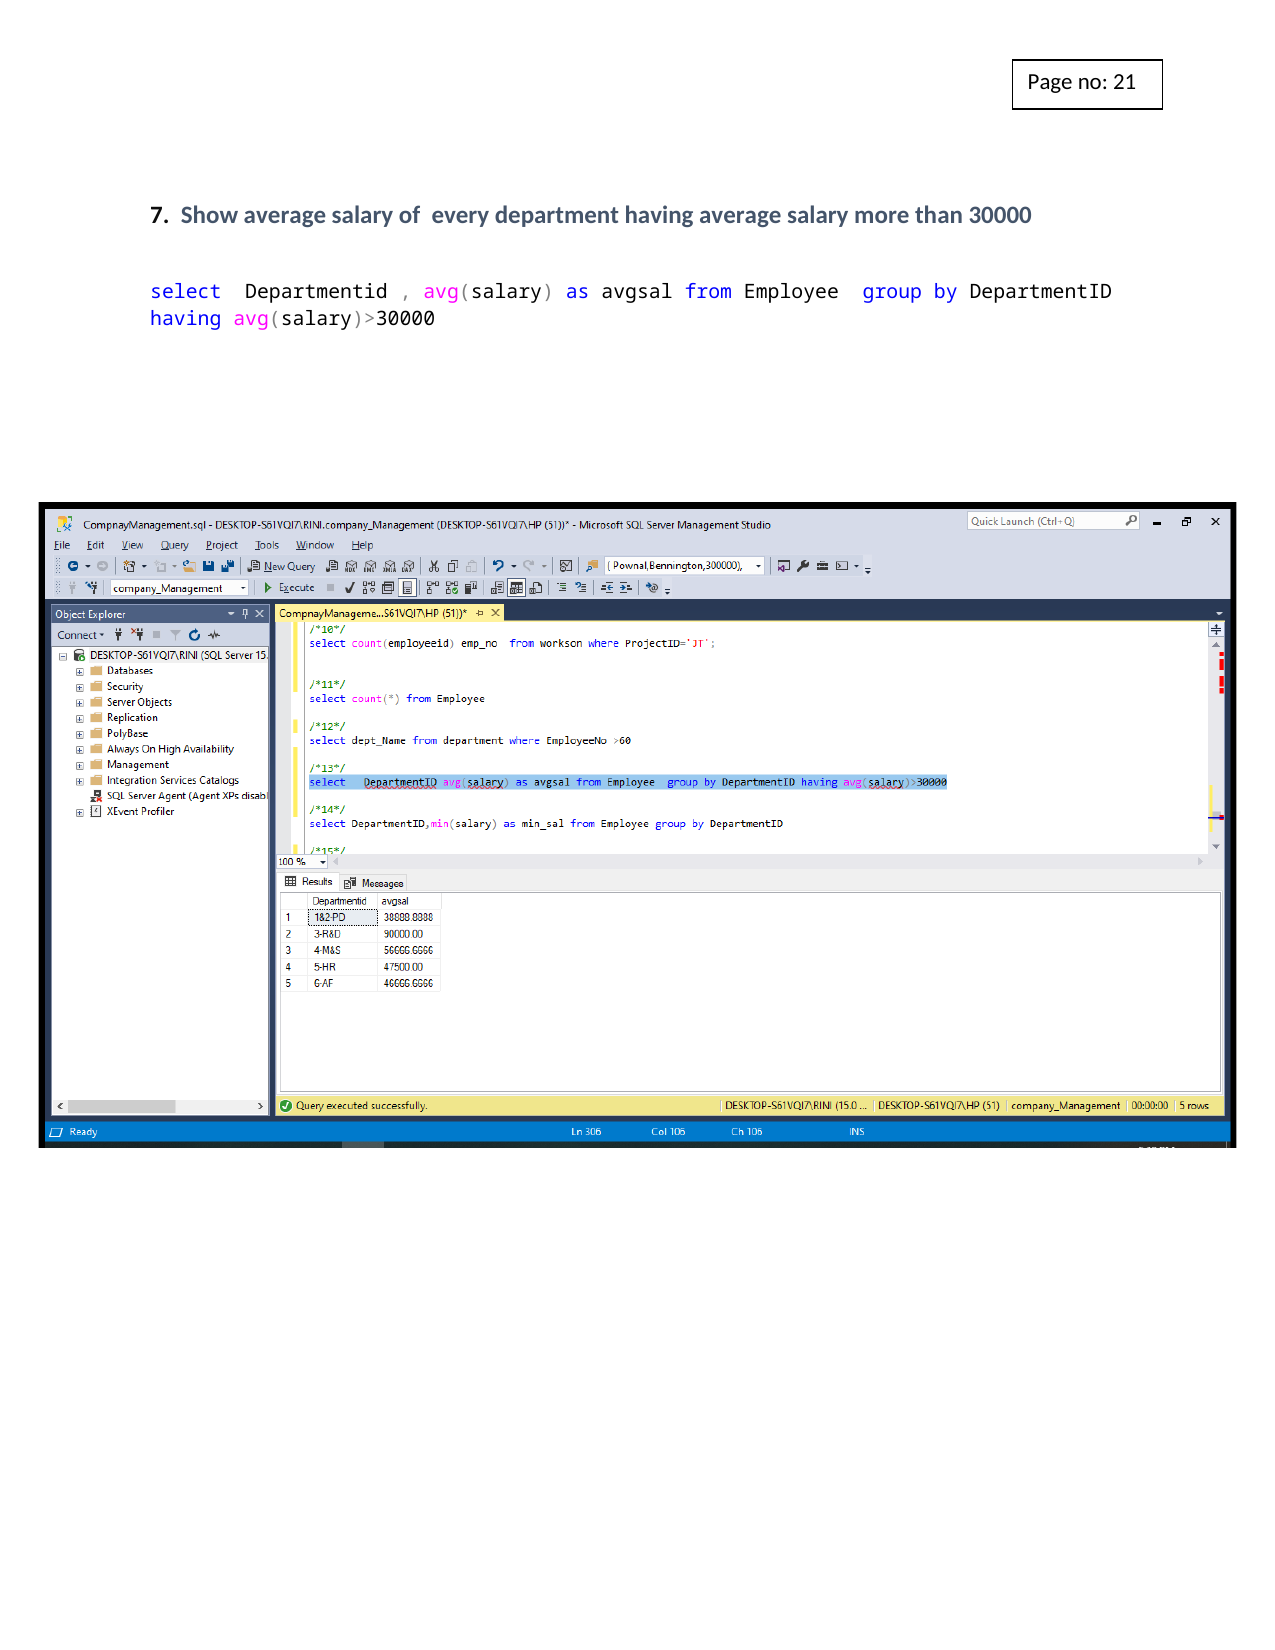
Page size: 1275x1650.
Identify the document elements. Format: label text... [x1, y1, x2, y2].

picture [38, 502, 1237, 1148]
text select Departmentid , avg(salary) as avgsal from Employee group by DepartmentID having avg(salary)>30000 [150, 277, 1125, 331]
text 7. Show average salary of every department having average salary more than 30000 [150, 199, 1125, 230]
